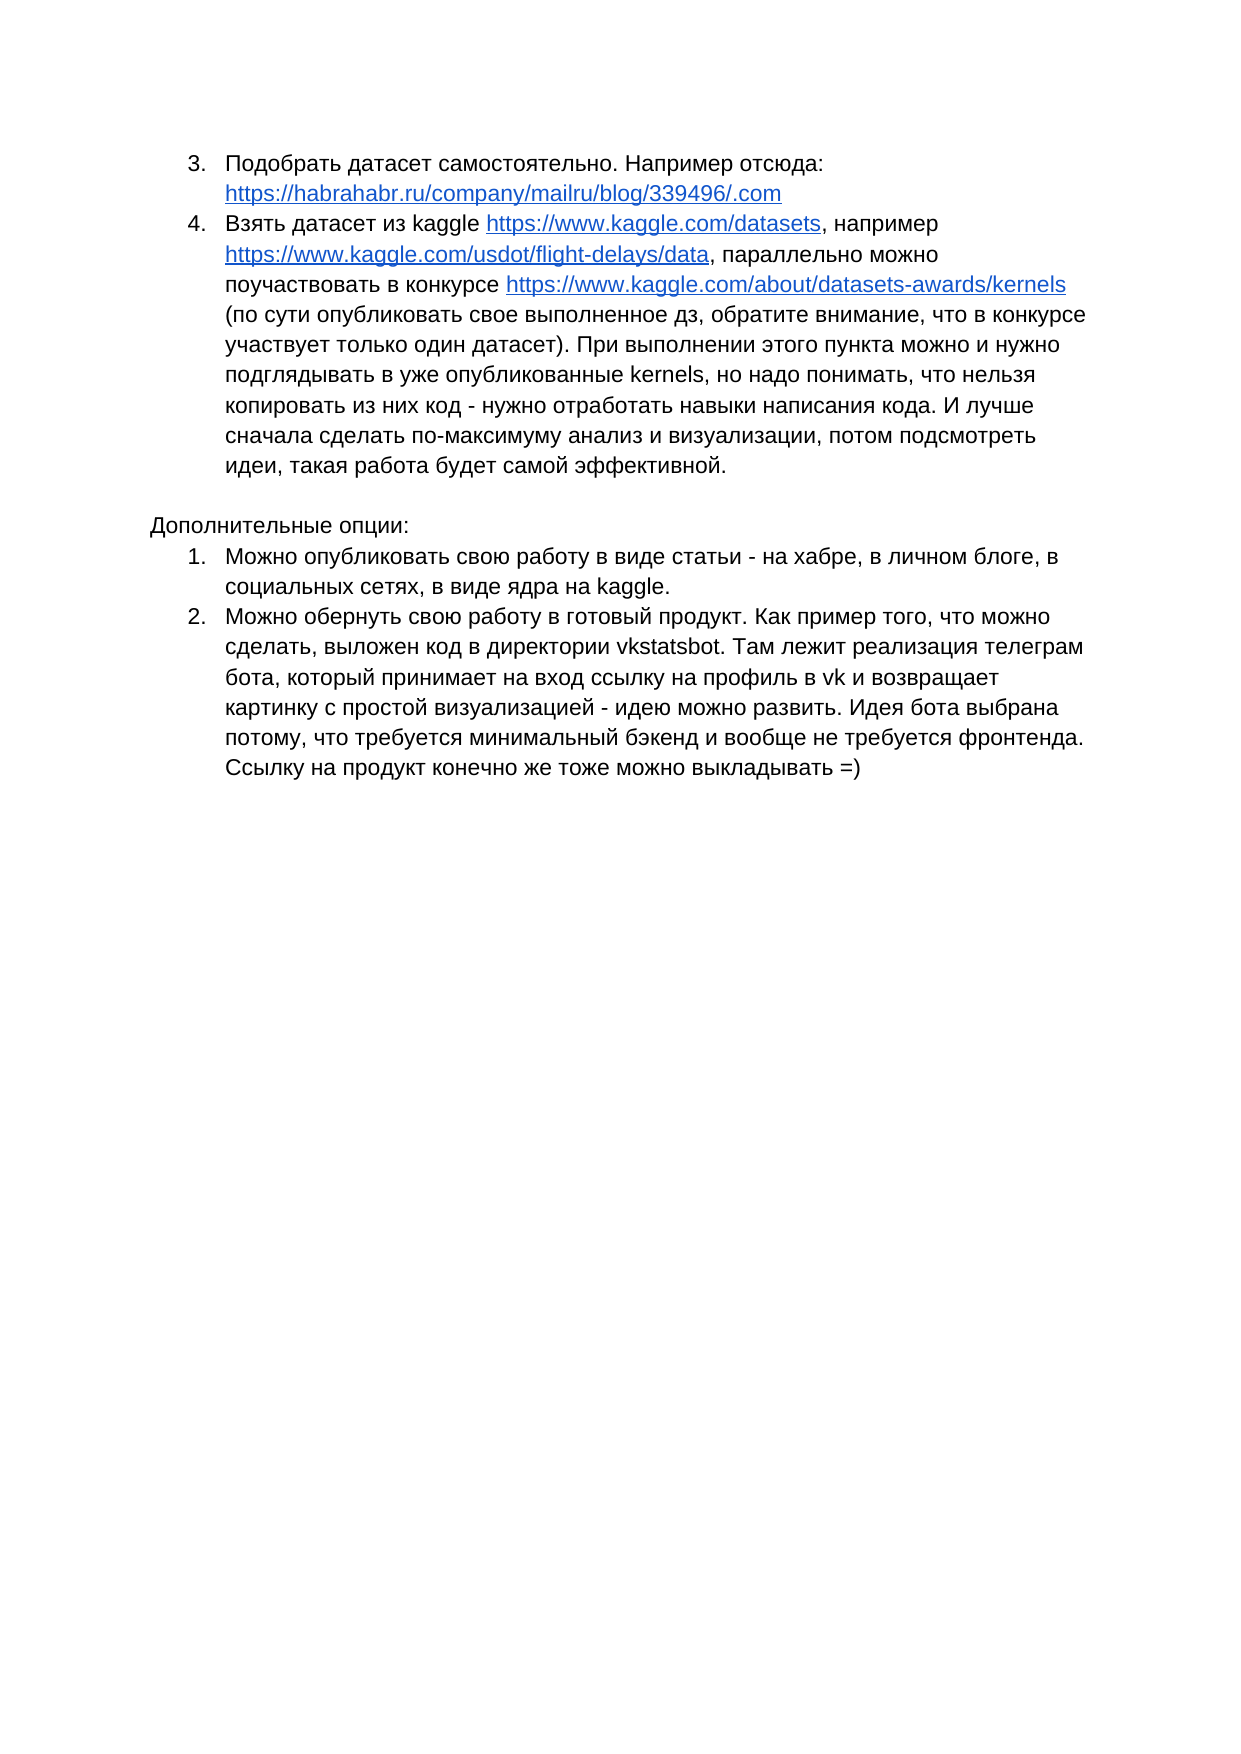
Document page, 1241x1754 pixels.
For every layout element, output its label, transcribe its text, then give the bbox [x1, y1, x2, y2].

list Подобрать датасет самостоятельно. Например отсюда: https://habrahabr.ru/company/mailru/blog/339496/.com [187, 150, 1090, 207]
list Можно обернуть свою работу в готовый продукт. Как пример того, что можно сделать, выложен код в директории vkstatsbot. Там лежит реализация телеграм бота, который принимает на вход ссылку на профиль в vk и возвращает картинку с простой визуализацией - идею можно развить. Идея бота выбрана потому, что требуется минимальный бэкенд и вообще не требуется фронтенда. Ссылку на продукт конечно же тоже можно выкладывать =) [187, 603, 1090, 781]
text Дополнительные опции: [150, 512, 1090, 539]
list Можно опубликовать свою работу в виде статьи - на хабре, в личном блоге, в социальных сетях, в виде ядра на kaggle. [187, 543, 1090, 599]
list Взять датасет из kaggle https://www.kaggle.com/datasets, например https://www.kaggle.com/usdot/flight-delays/data, параллельно можно поучаствовать в конкурсе https://www.kaggle.com/about/datasets-awards/kernels (по сути опубликовать свое выполненное дз, обратите внимание, что в конкурсе участвует только один датасет). При выполнении этого пункта можно и нужно подглядывать в уже опубликованные kernels, но надо понимать, что нельзя копировать из них код - нужно отработать навыки написания кода. И лучше сначала сделать по-максимуму анализ и визуализации, потом подсмотреть идеи, такая работа будет самой эффективной. [187, 210, 1090, 478]
